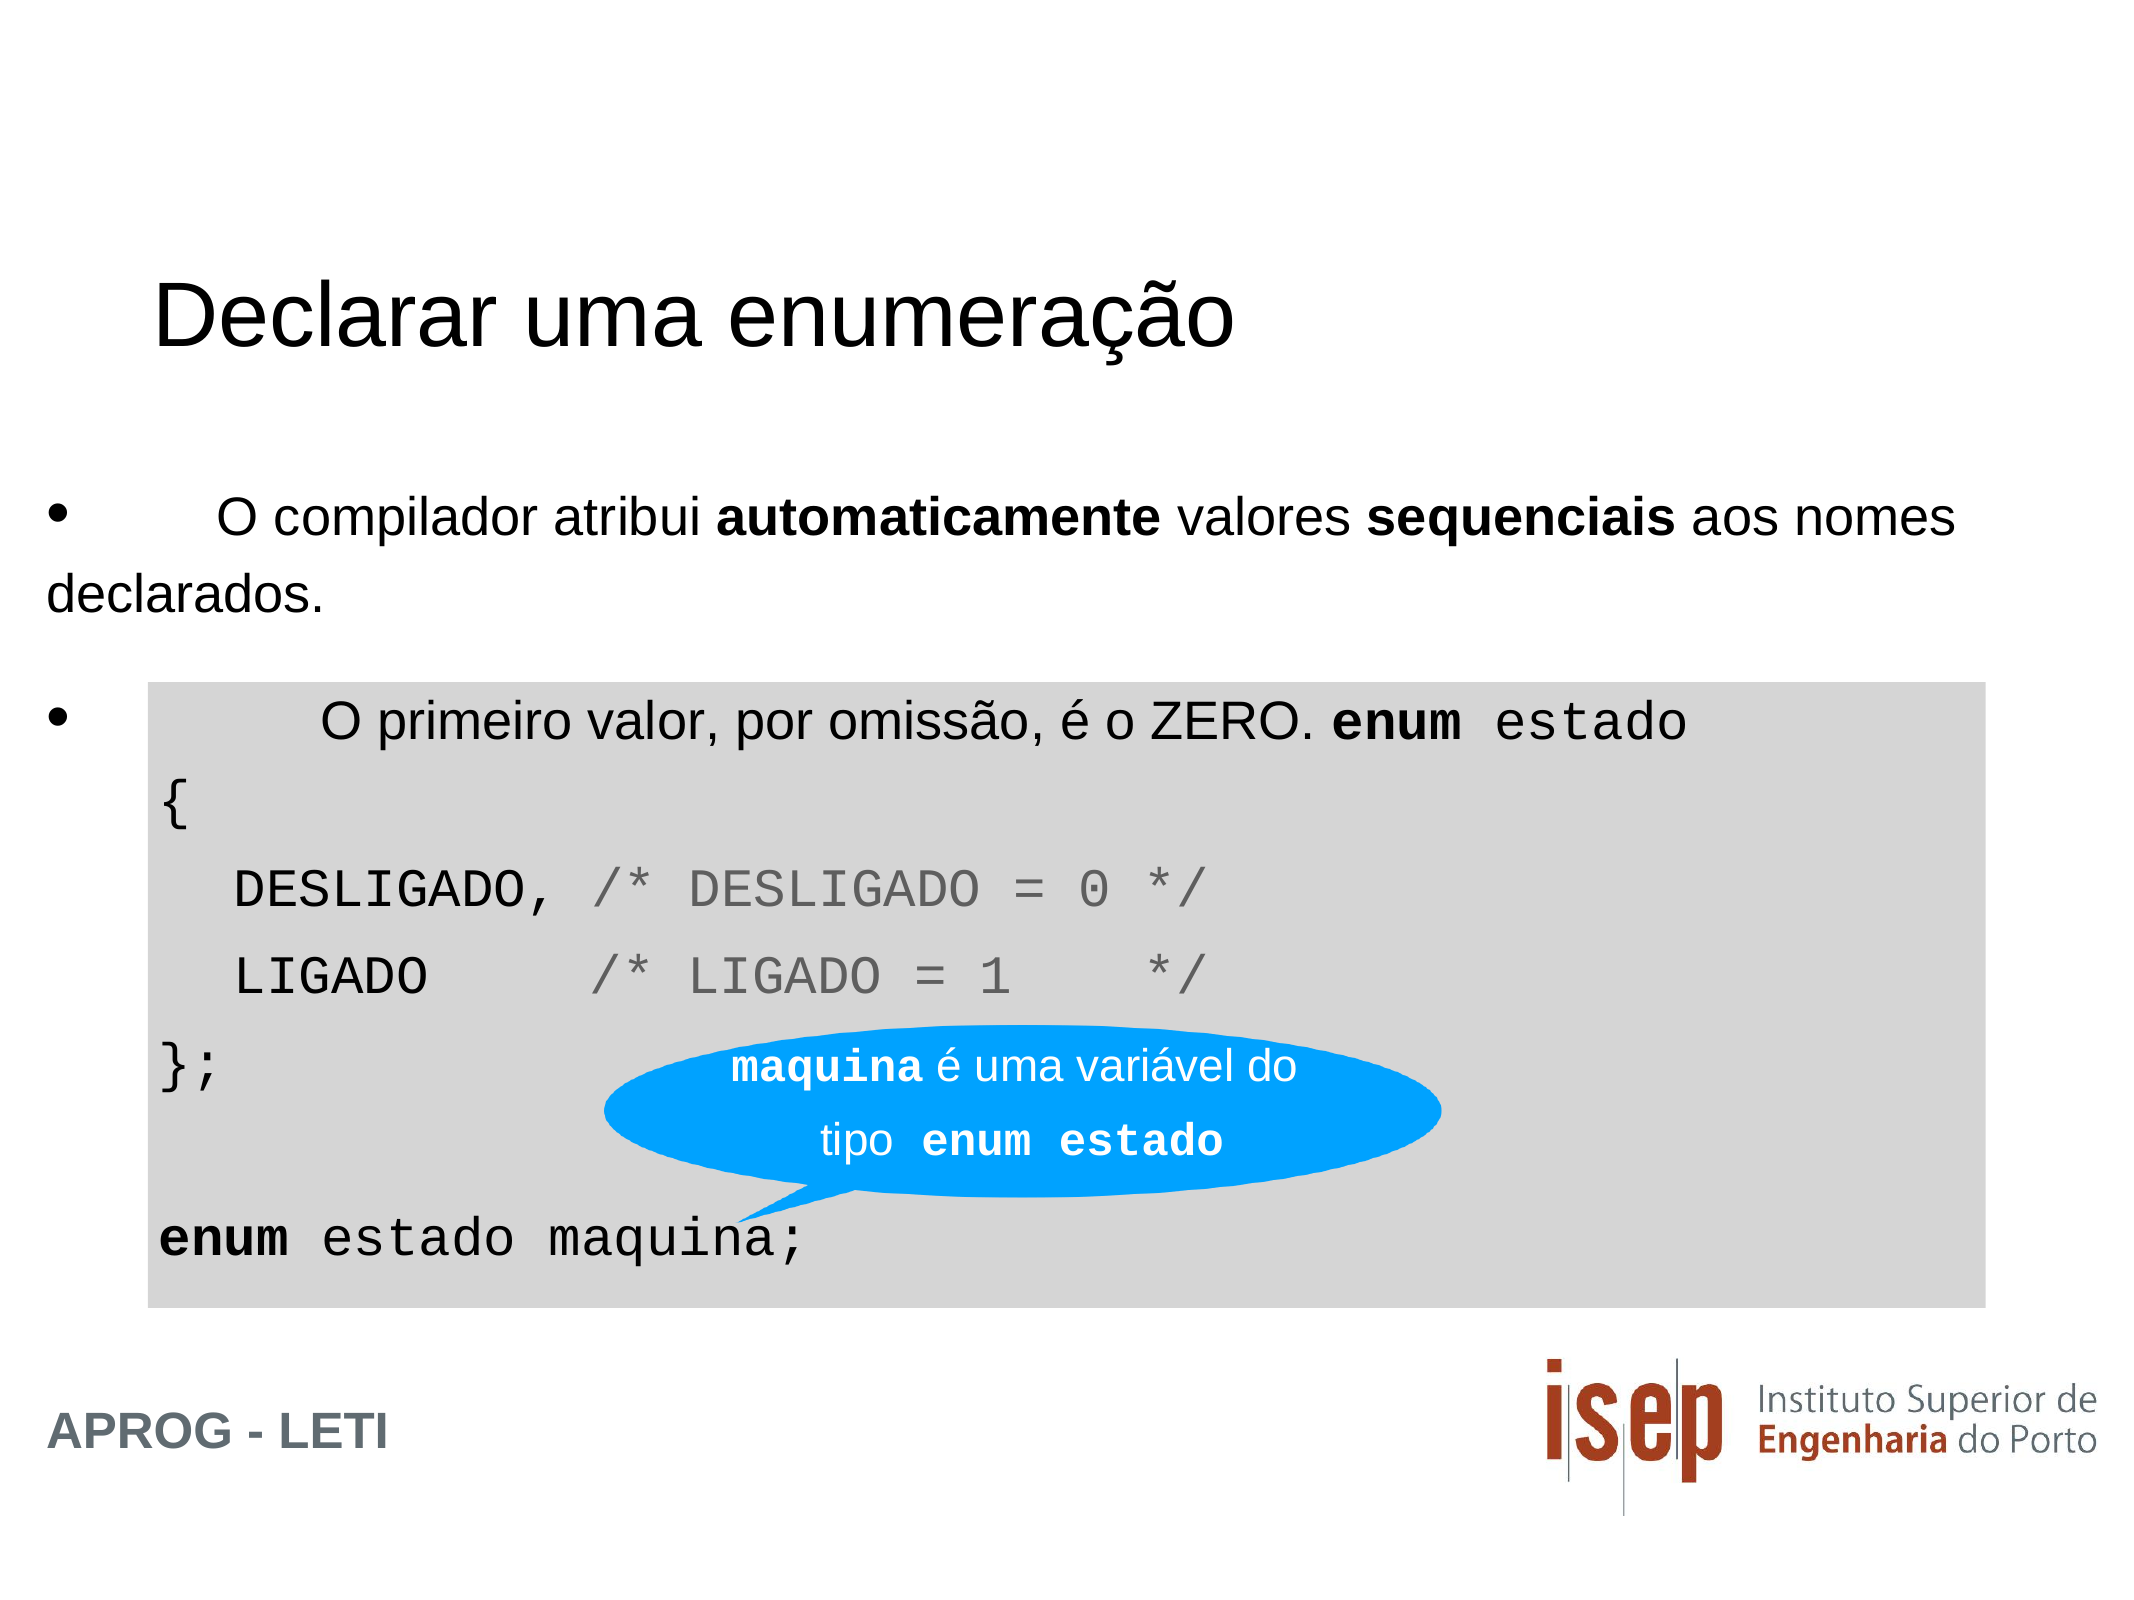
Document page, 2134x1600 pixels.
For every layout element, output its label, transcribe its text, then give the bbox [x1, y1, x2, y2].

text APROG - LETI [46, 1400, 1983, 1459]
text { [158, 773, 1983, 835]
text enum estado maquina; [158, 1210, 1983, 1272]
picture [147, 1169, 1986, 1308]
list O primeiro valor, por omissão, é o ZERO. enum estado [46, 676, 1983, 756]
text Declarar uma enumeração [152, 261, 1983, 366]
text tipo enum estado [46, 1112, 1998, 1169]
text LIGADO /* LIGADO = 1 */ [233, 948, 1983, 1010]
picture [147, 682, 1986, 1112]
text DESLIGADO, /* DESLIGADO = 0 */ [233, 861, 1983, 922]
picture [1508, 1319, 2134, 1516]
text }; maquina é uma variável do [158, 1036, 1983, 1097]
list O compilador atribui automaticamente valores sequenciais aos nomes declarados. [46, 472, 1983, 623]
